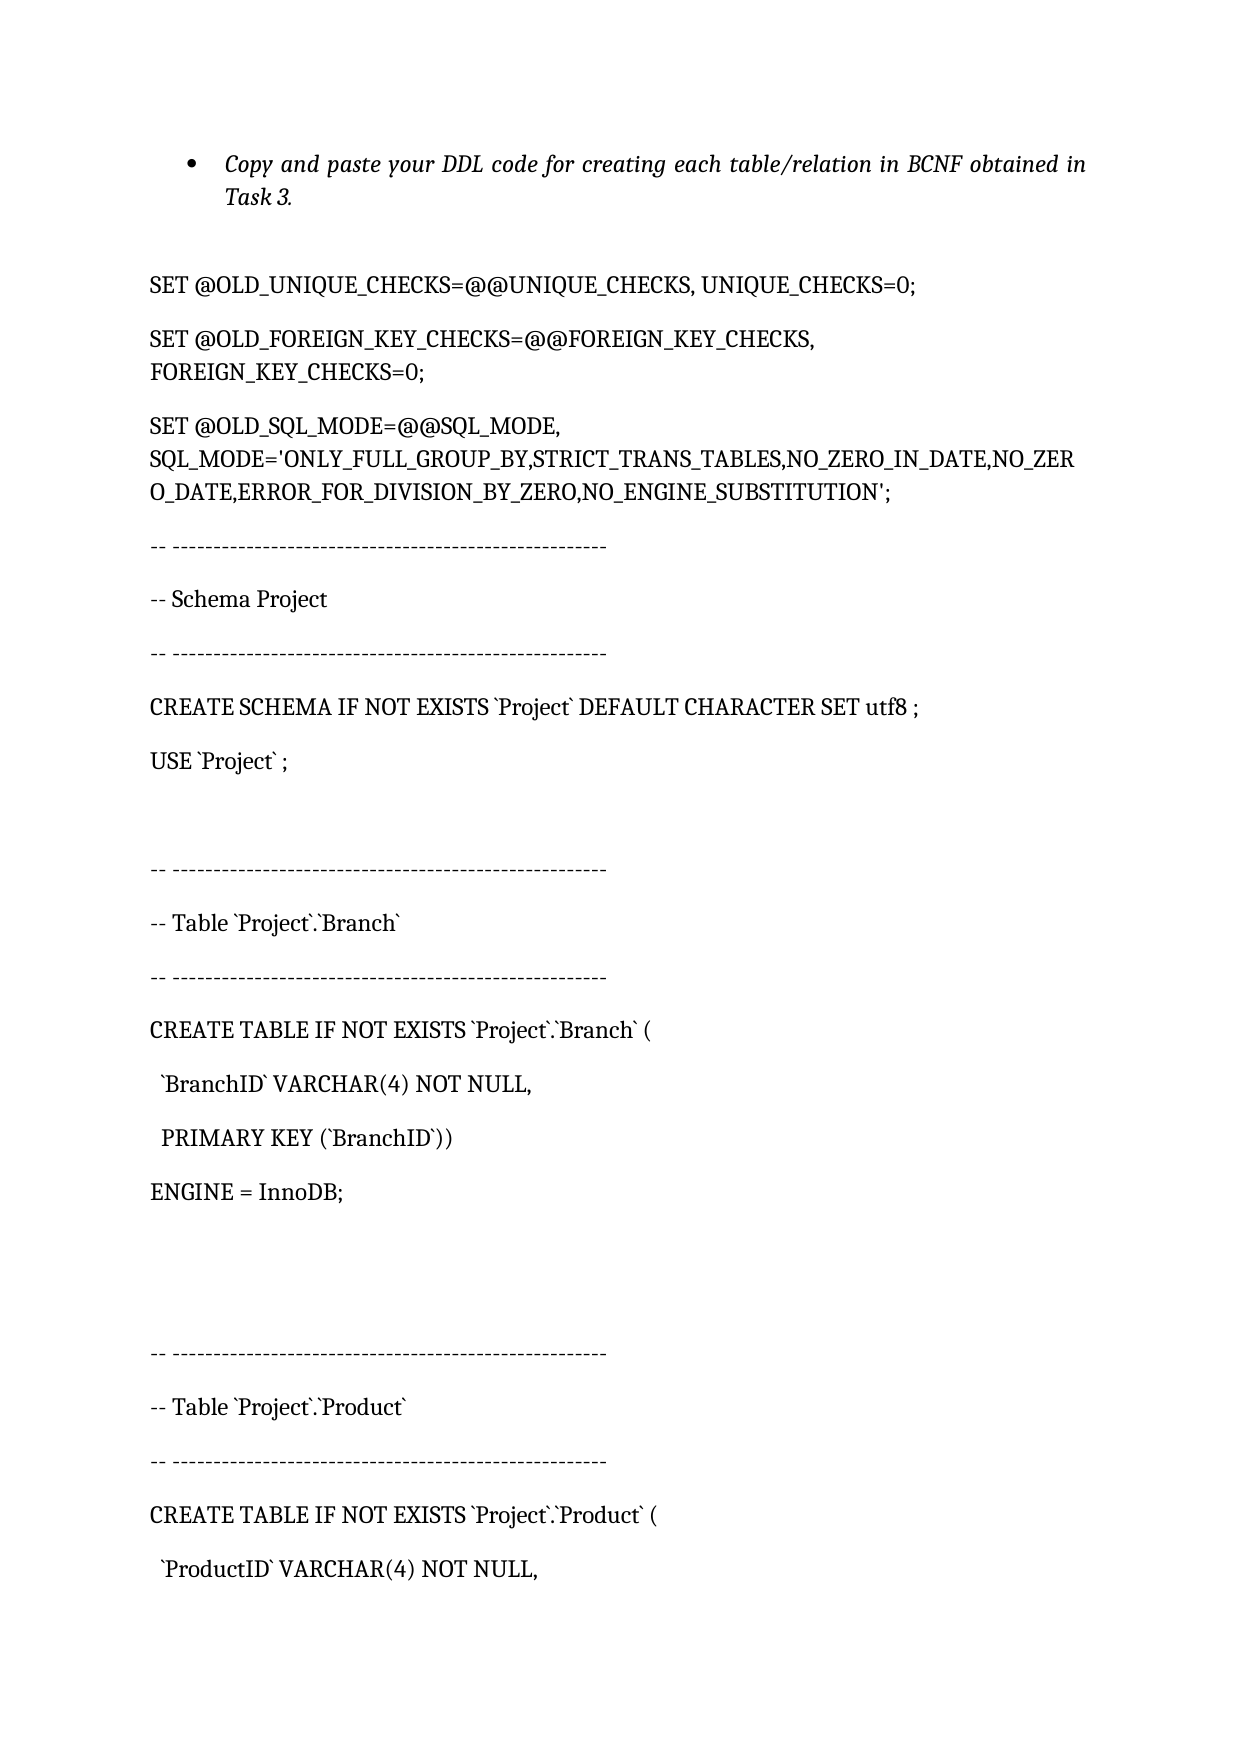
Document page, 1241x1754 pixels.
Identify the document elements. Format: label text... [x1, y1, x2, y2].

text -- ----------------------------------------------------- [150, 1447, 1090, 1476]
text PRIMARY KEY (`BranchID`)) [150, 1124, 1090, 1153]
text -- ----------------------------------------------------- [150, 855, 1090, 883]
text -- ----------------------------------------------------- [150, 639, 1090, 668]
text -- Table `Project`.`Branch` [150, 908, 1090, 937]
list Copy and paste your DDL code for creating each table/relation in BCNF obtained in Task 3. [187, 150, 1090, 212]
text CREATE TABLE IF NOT EXISTS `Project`.`Branch` ( [150, 1016, 1090, 1045]
text `BranchID` VARCHAR(4) NOT NULL, [150, 1070, 1090, 1099]
text CREATE TABLE IF NOT EXISTS `Project`.`Product` ( [150, 1501, 1090, 1530]
text -- Schema Project [150, 585, 1090, 614]
text -- ----------------------------------------------------- [150, 962, 1090, 991]
text SET @OLD_UNIQUE_CHECKS=@@UNIQUE_CHECKS, UNIQUE_CHECKS=0; [150, 271, 1090, 300]
text -- ----------------------------------------------------- [150, 532, 1090, 560]
text -- ----------------------------------------------------- [150, 1339, 1090, 1368]
text USE `Project` ; [150, 747, 1090, 776]
text ENGINE = InnoDB; [150, 1178, 1090, 1207]
text -- Table `Project`.`Product` [150, 1393, 1090, 1422]
text CREATE SCHEMA IF NOT EXISTS `Project` DEFAULT CHARACTER SET utf8 ; [150, 693, 1090, 722]
text SET @OLD_FOREIGN_KEY_CHECKS=@@FOREIGN_KEY_CHECKS, FOREIGN_KEY_CHECKS=0; [150, 325, 1090, 387]
text `ProductID` VARCHAR(4) NOT NULL, [150, 1555, 1090, 1583]
text SET @OLD_SQL_MODE=@@SQL_MODE, SQL_MODE='ONLY_FULL_GROUP_BY,STRICT_TRANS_TABLES,NO_ZERO_IN_DATE,NO_ZERO_DATE,ERROR_FOR_DIVISION_BY_ZERO,NO_ENGINE_SUBSTITUTION'; [150, 412, 1090, 506]
